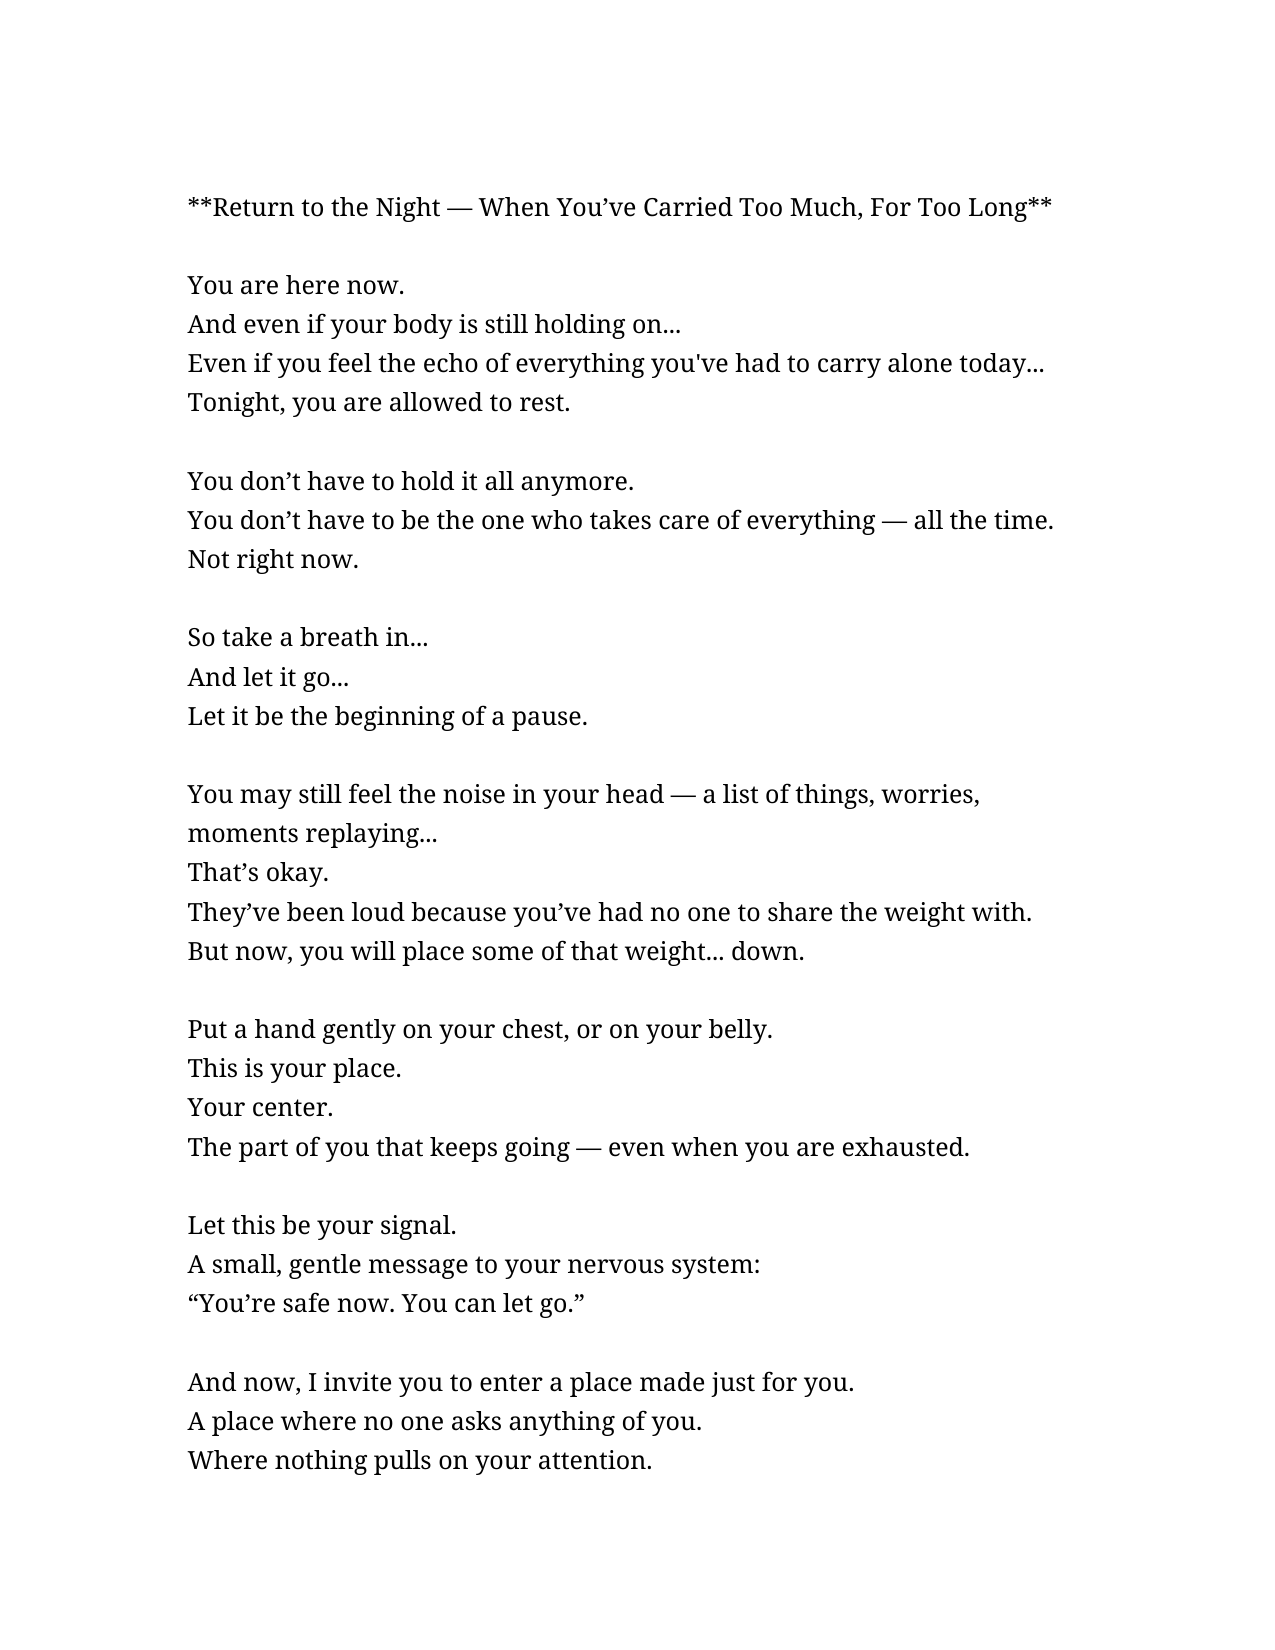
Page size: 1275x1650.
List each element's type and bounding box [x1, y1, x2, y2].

text [187, 150, 1087, 1477]
